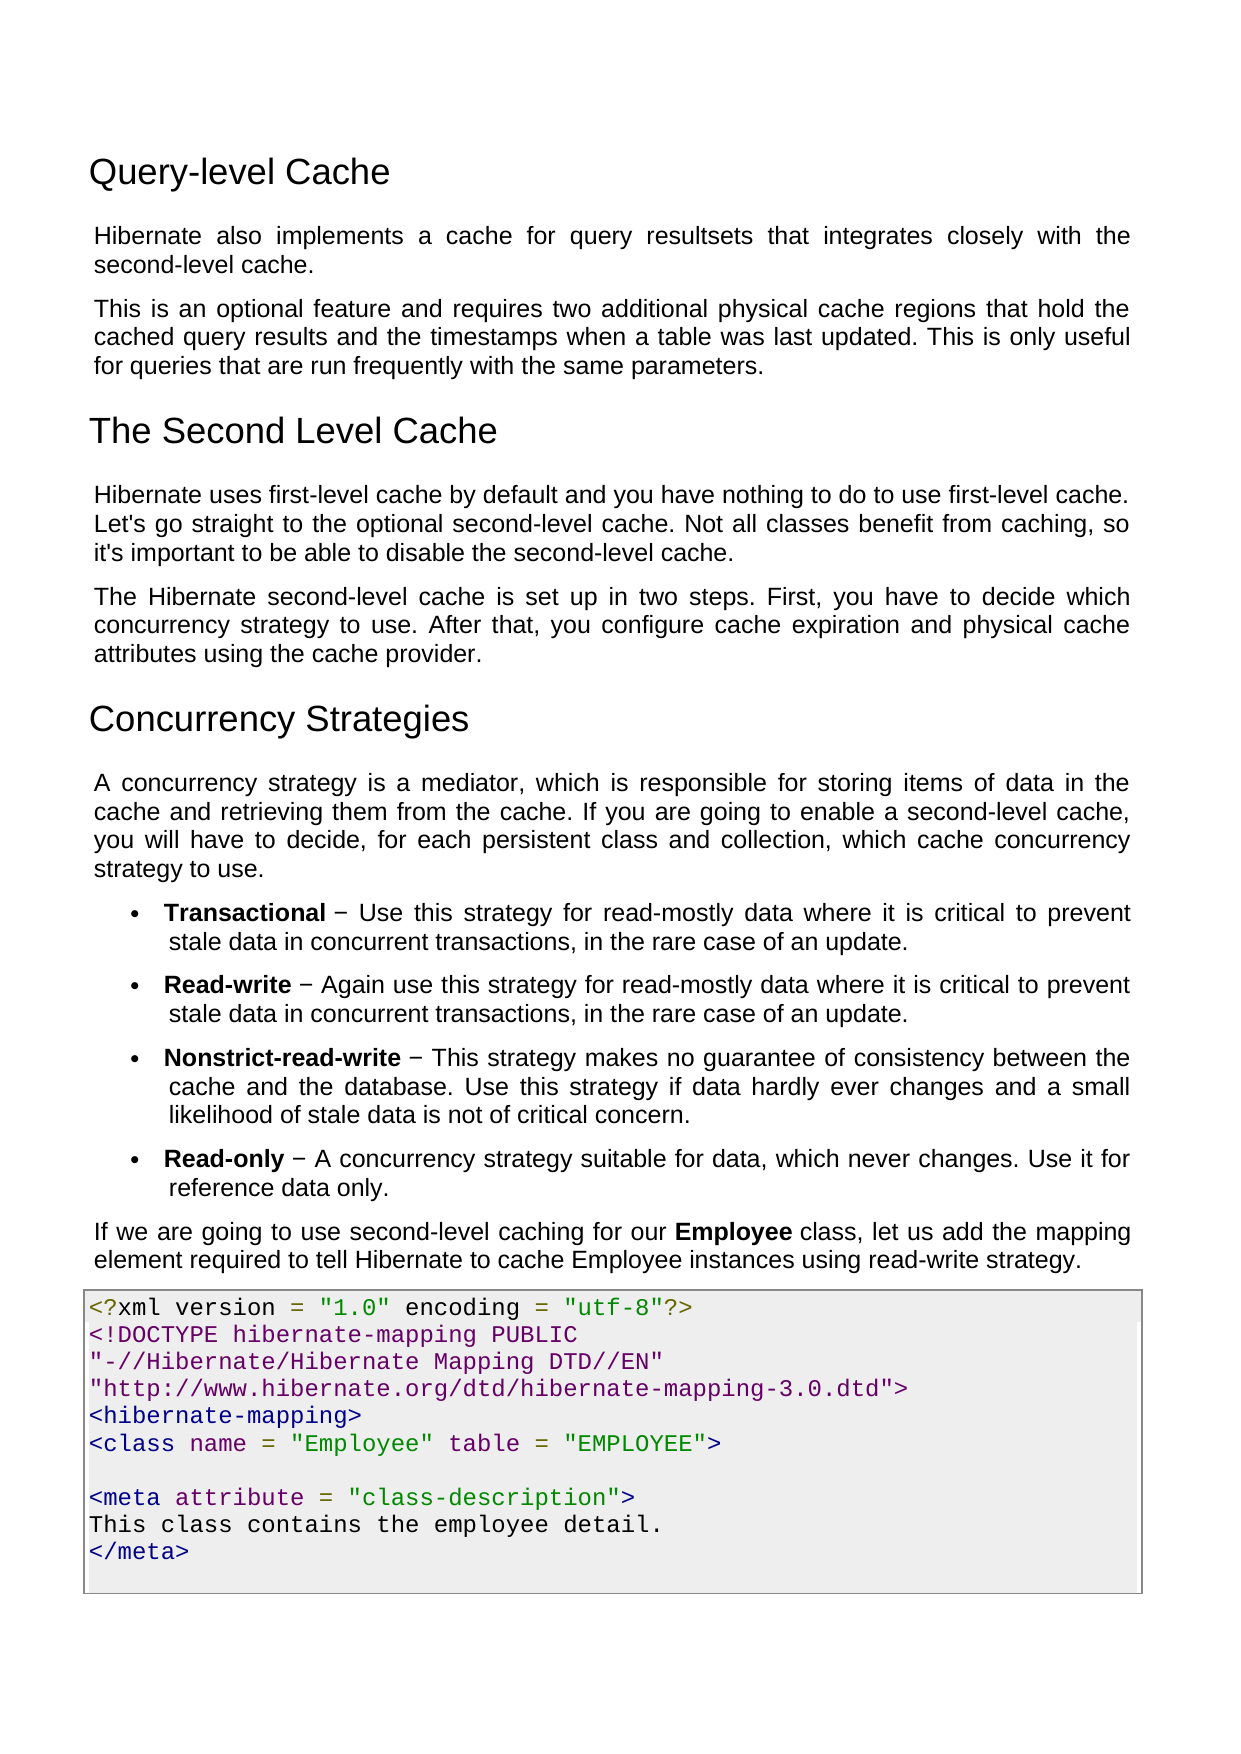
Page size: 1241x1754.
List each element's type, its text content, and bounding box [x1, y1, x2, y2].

text <hibernate-mapping> [89, 1404, 1137, 1431]
text A concurrency strategy is a mediator, which is responsible for storing items of data in the cache and retrieving them from the cache. If you are going to enable a second-level cache, you will have to decide, for each persistent class and collection, which cache concurrency strategy to use. [94, 768, 1132, 883]
text "-//Hibernate/Hibernate Mapping DTD//EN" [89, 1349, 1137, 1377]
text <meta attribute = "class-description"> [89, 1485, 1137, 1512]
text Hibernate uses first-level cache by default and you have nothing to do to use first-level cache. Let's go straight to the optional second-level cache. Not all classes benefit from caching, so it's important to be able to disable the second-level cache. [94, 480, 1132, 566]
text <?xml version = "1.0" encoding = "utf-8"?> [85, 1291, 1141, 1322]
list Read-only − A concurrency strategy suitable for data, which never changes. Use it for reference data only. [131, 1144, 1132, 1202]
list Read-write − Again use this strategy for read-mostly data where it is critical to prevent stale data in concurrent transactions, in the rare case of an update. [131, 971, 1132, 1028]
list Transactional − Use this strategy for read-mostly data where it is critical to prevent stale data in concurrent transactions, in the rare case of an update. [131, 898, 1132, 956]
list Nonstrict-read-write − This strategy makes no guarantee of consistency between the cache and the database. Use this strategy if data hardly ever changes and a small likelihood of stale data is not of critical concern. [131, 1043, 1132, 1129]
text <class name = "Employee" table = "EMPLOYEE"> [89, 1431, 1137, 1458]
text This is an optional feature and requires two additional physical cache regions that hold the cached query results and the timestamps when a table was last updated. This is only useful for queries that are run frequently with the same parameters. [94, 294, 1132, 380]
text Query-level Cache [89, 150, 1137, 192]
text <!DOCTYPE hibernate-mapping PUBLIC [89, 1322, 1137, 1349]
text </meta> [89, 1540, 1137, 1567]
text If we are going to use second-level caching for our Employee class, let us add the mapping element required to tell Hibernate to cache Employee instances using read-write strategy. [94, 1217, 1132, 1274]
text This class contains the employee detail. [89, 1512, 1137, 1540]
text The Hibernate second-level cache is set up in two steps. First, you have to decide which concurrency strategy to use. After that, you configure cache expiration and physical cache attributes using the cache provider. [94, 581, 1132, 668]
text "http://www.hibernate.org/dtd/hibernate-mapping-3.0.dtd"> [89, 1377, 1137, 1404]
text Hibernate also implements a cache for query resultsets that integrates closely with the second-level cache. [94, 221, 1132, 279]
text Concurrency Strategies [89, 697, 1137, 739]
text The Second Level Cache [89, 409, 1137, 451]
